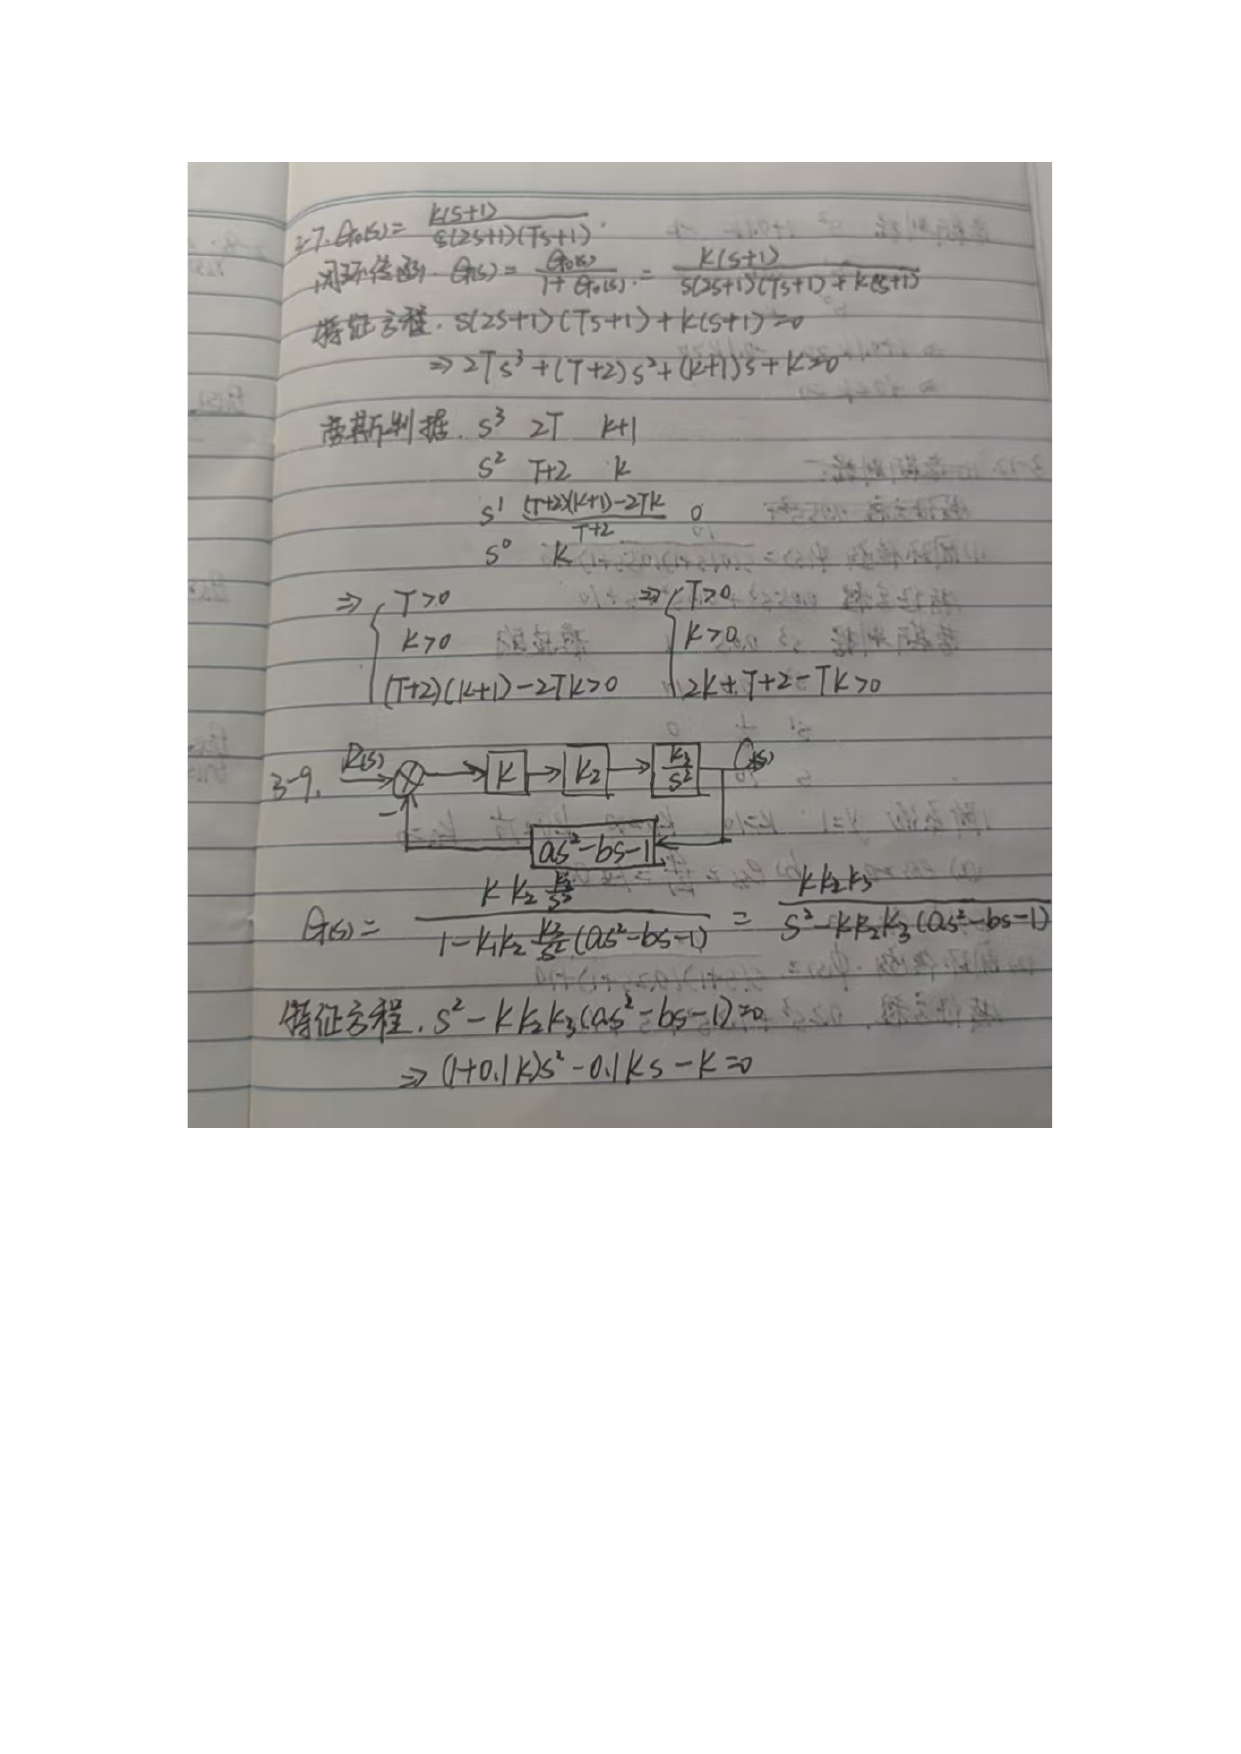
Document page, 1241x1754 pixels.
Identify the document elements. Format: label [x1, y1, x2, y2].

picture [187, 162, 1053, 1128]
